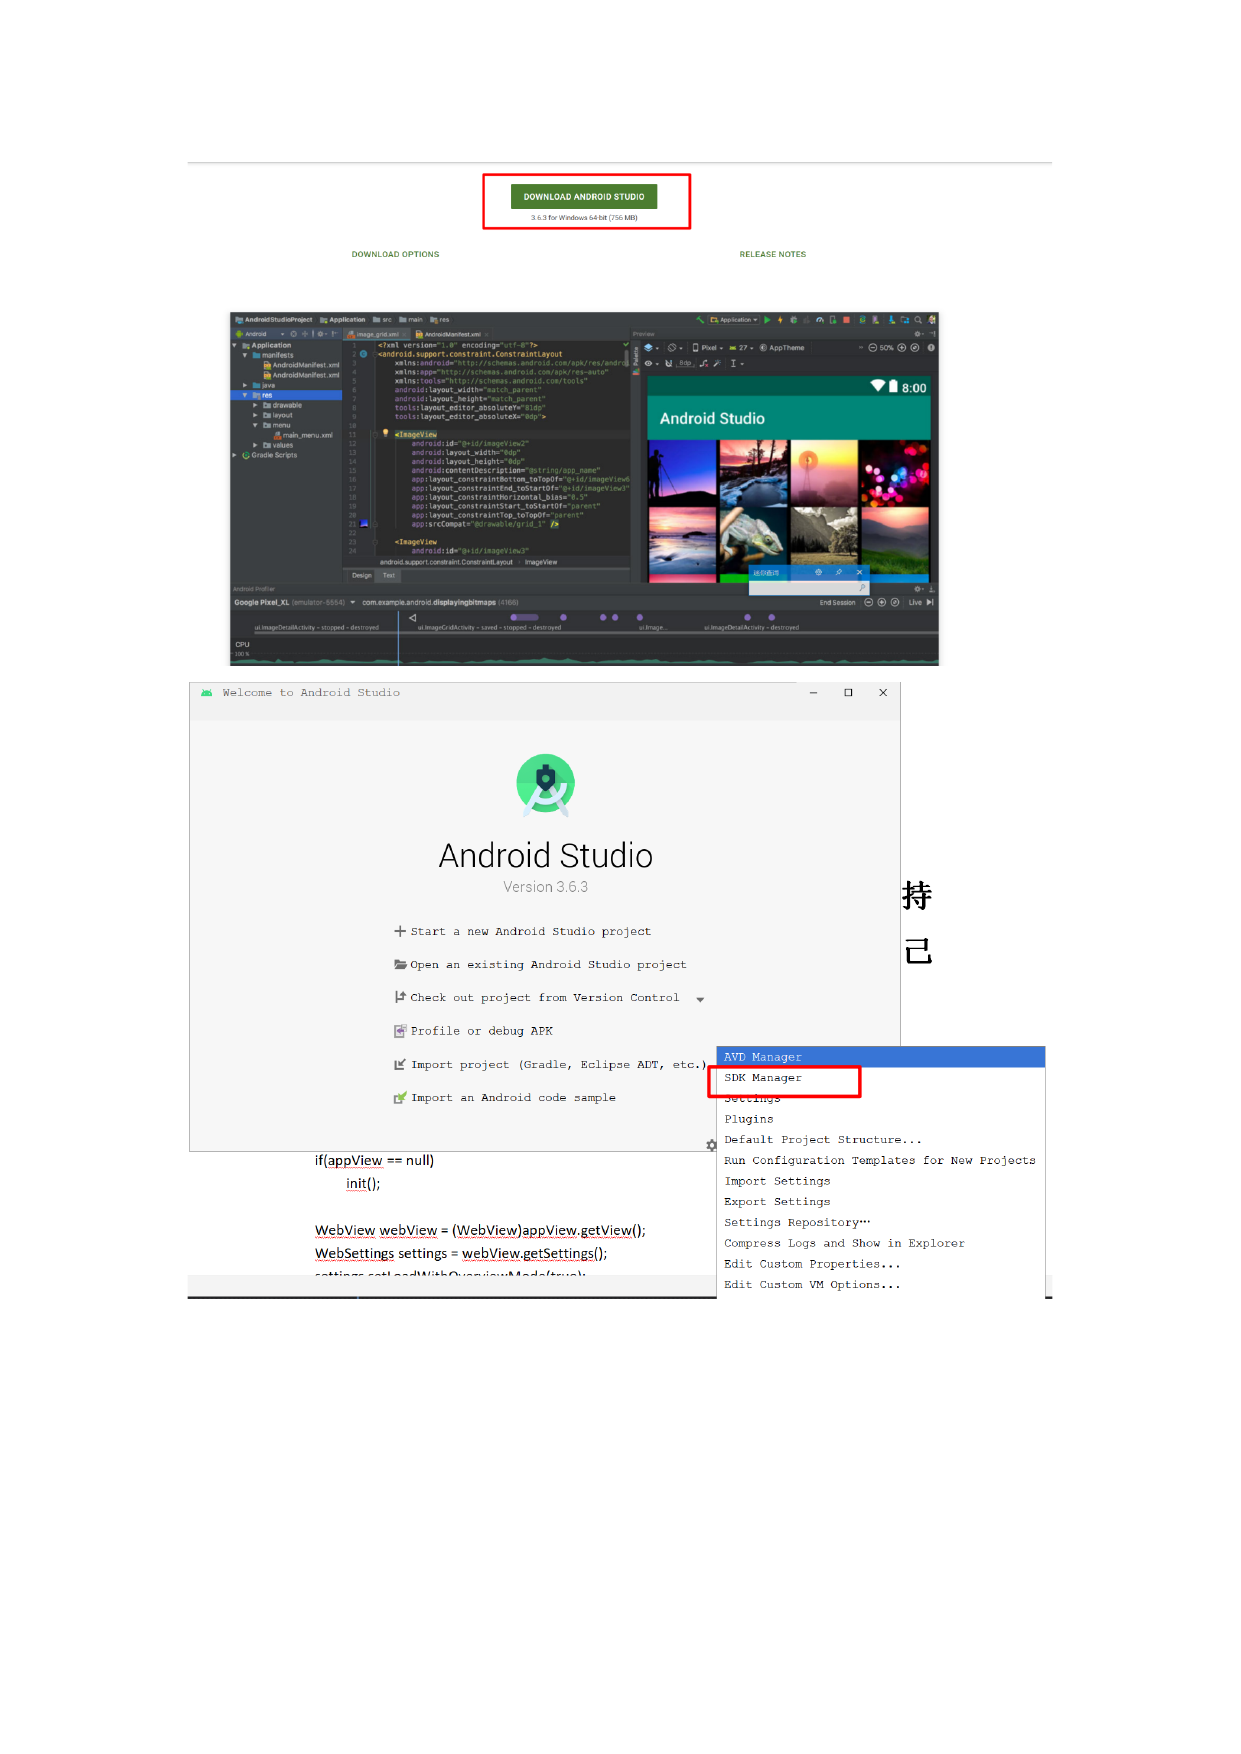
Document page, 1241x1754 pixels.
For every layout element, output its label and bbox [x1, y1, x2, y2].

picture [187, 162, 1053, 666]
picture [187, 682, 1053, 1299]
